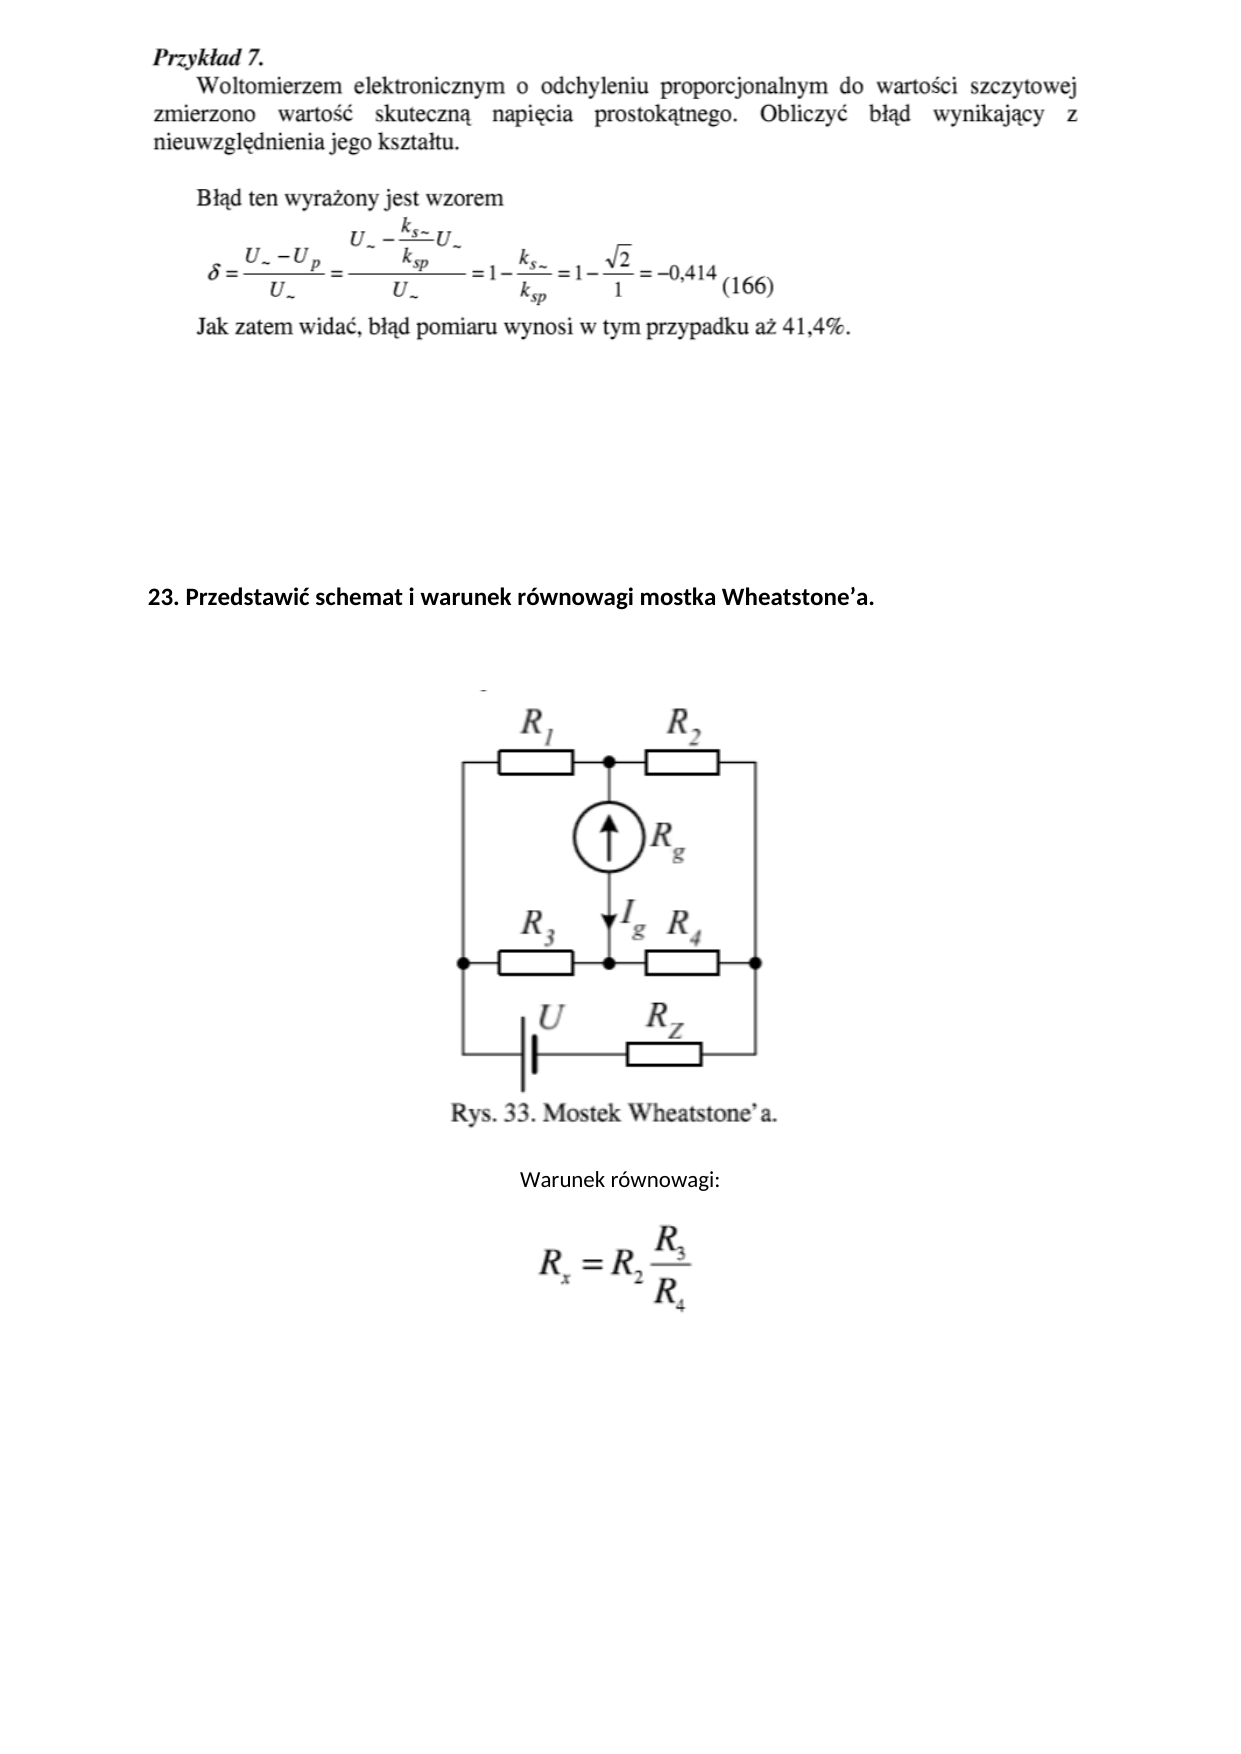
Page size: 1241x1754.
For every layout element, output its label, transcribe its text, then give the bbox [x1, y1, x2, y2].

picture [433, 690, 807, 1161]
picture [531, 1217, 709, 1317]
text 23. Przedstawić schemat i warunek równowagi mostka Wheatstone’a. [148, 581, 1093, 612]
picture [147, 44, 1092, 345]
